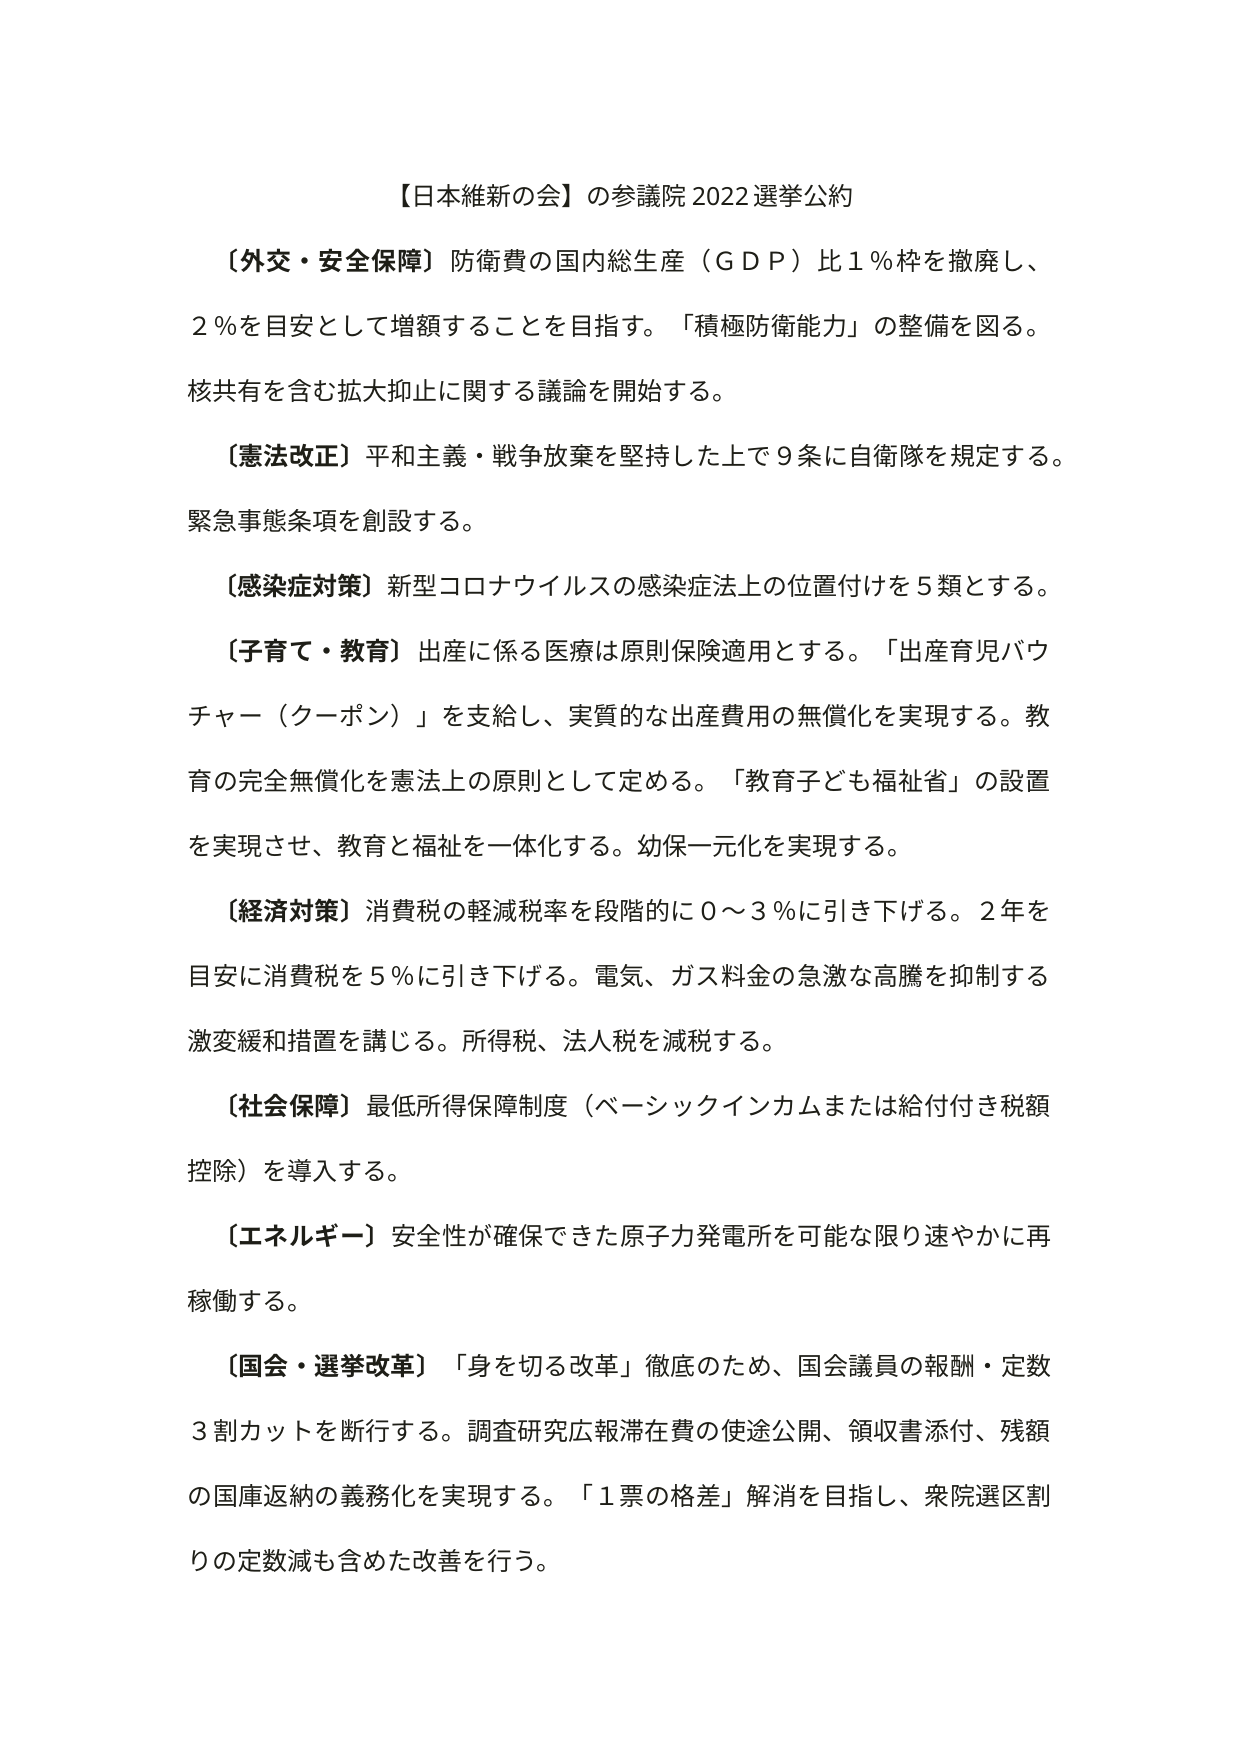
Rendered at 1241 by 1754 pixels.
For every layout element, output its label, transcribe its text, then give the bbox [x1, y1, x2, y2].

text 〔感染症対策〕新型コロナウイルスの感染症法上の位置付けを５類とする。 [187, 552, 1053, 617]
text 〔憲法改正〕平和主義・戦争放棄を堅持した上で９条に自衛隊を規定する。緊急事態条項を創設する。 [187, 422, 1053, 552]
text 〔国会・選挙改革〕「身を切る改革」徹底のため、国会議員の報酬・定数３割カットを断行する。調査研究広報滞在費の使途公開、領収書添付、残額の国庫返納の義務化を実現する。「１票の格差」解消を目指し、衆院選区割りの定数減も含めた改善を行う。 [187, 1332, 1053, 1592]
text 〔子育て・教育〕出産に係る医療は原則保険適用とする。「出産育児バウチャー（クーポン）」を支給し、実質的な出産費用の無償化を実現する。教育の完全無償化を憲法上の原則として定める。「教育子ども福祉省」の設置を実現させ、教育と福祉を一体化する。幼保一元化を実現する。 [187, 617, 1053, 877]
text 〔エネルギー〕安全性が確保できた原子力発電所を可能な限り速やかに再稼働する。 [187, 1202, 1053, 1332]
text 【日本維新の会】の参議院2022選挙公約 [187, 162, 1053, 227]
text 〔社会保障〕最低所得保障制度（ベーシックインカムまたは給付付き税額控除）を導入する。 [187, 1072, 1053, 1202]
text 〔経済対策〕消費税の軽減税率を段階的に０～３％に引き下げる。２年を目安に消費税を５％に引き下げる。電気、ガス料金の急激な高騰を抑制する激変緩和措置を講じる。所得税、法人税を減税する。 [187, 877, 1053, 1072]
text 〔外交・安全保障〕防衛費の国内総生産（ＧＤＰ）比１％枠を撤廃し、２％を目安として増額することを目指す。「積極防衛能力」の整備を図る。核共有を含む拡大抑止に関する議論を開始する。 [187, 227, 1053, 422]
